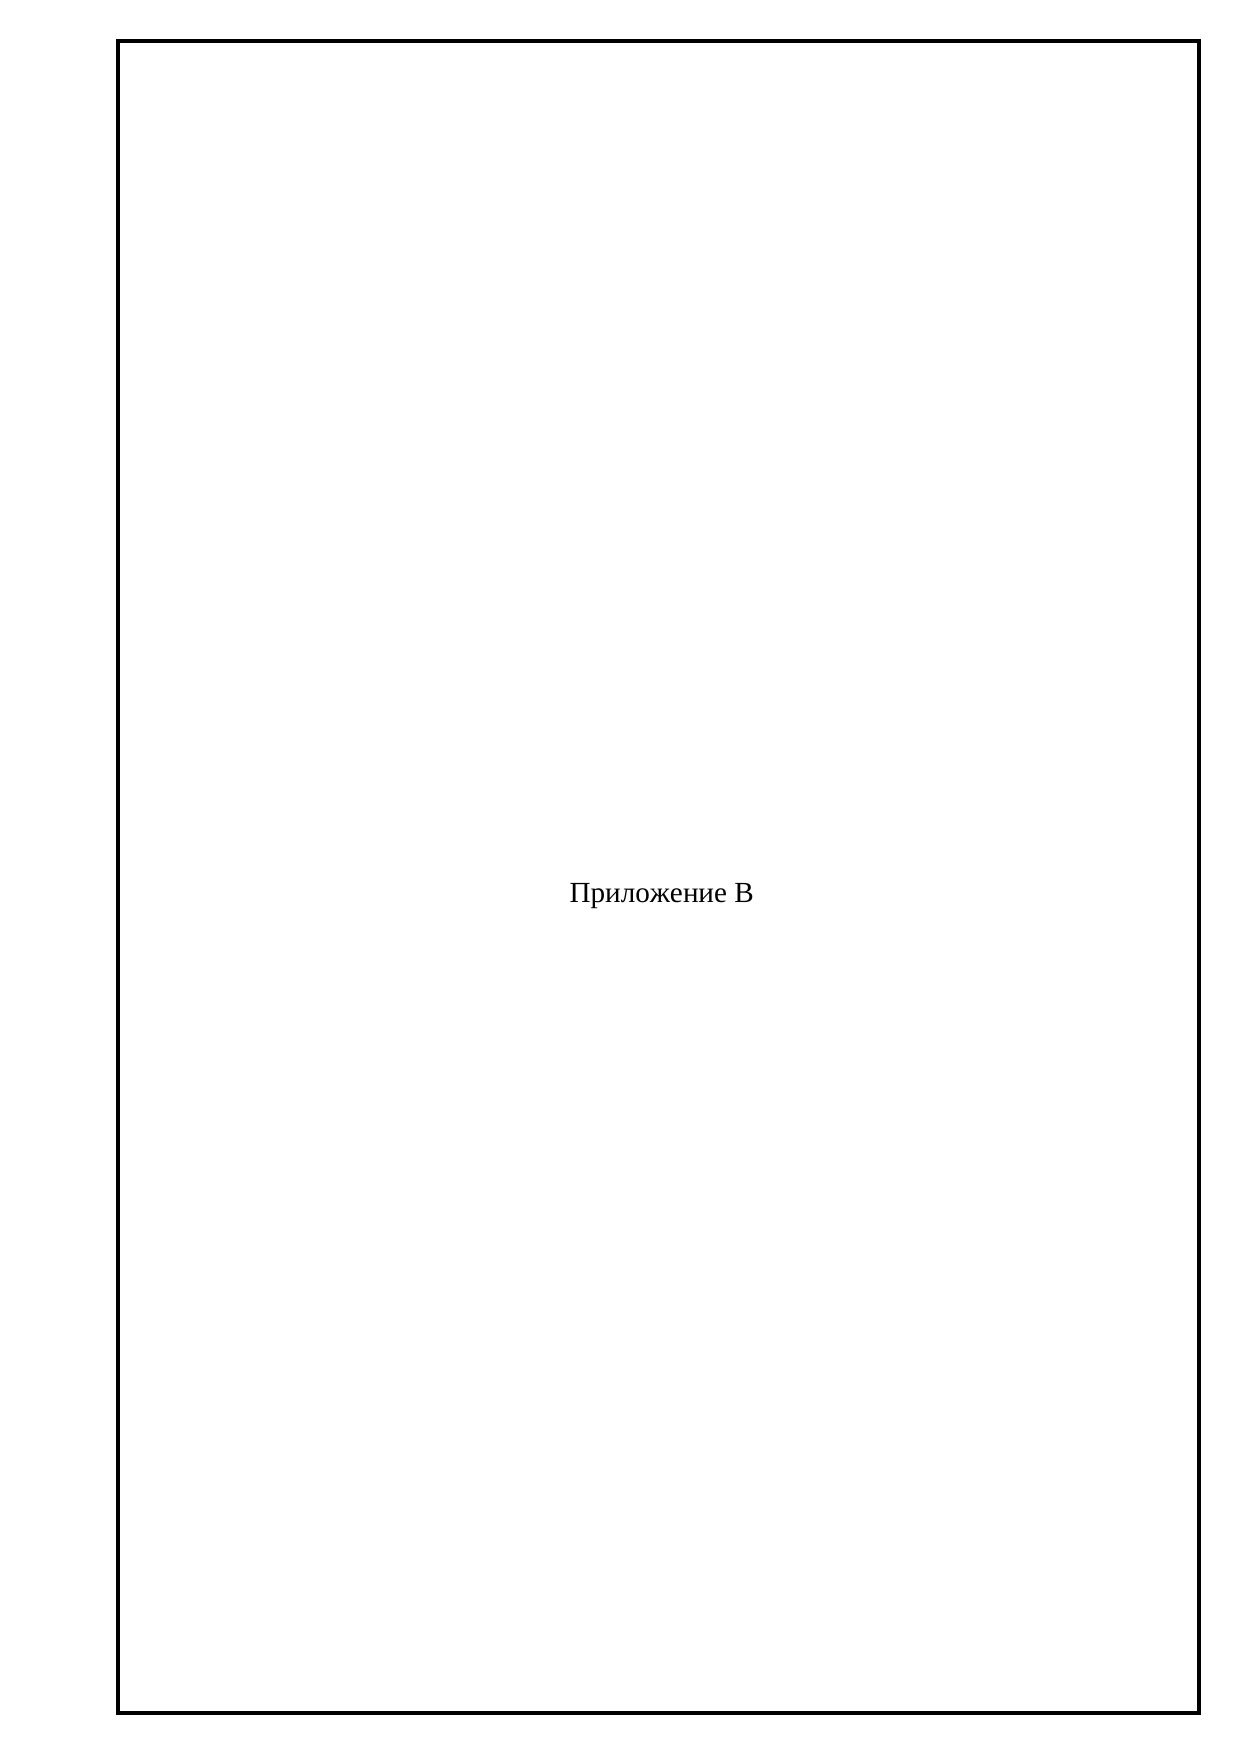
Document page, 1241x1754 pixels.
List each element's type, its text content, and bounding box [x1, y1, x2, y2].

subtitle Приложение В [148, 872, 1175, 910]
